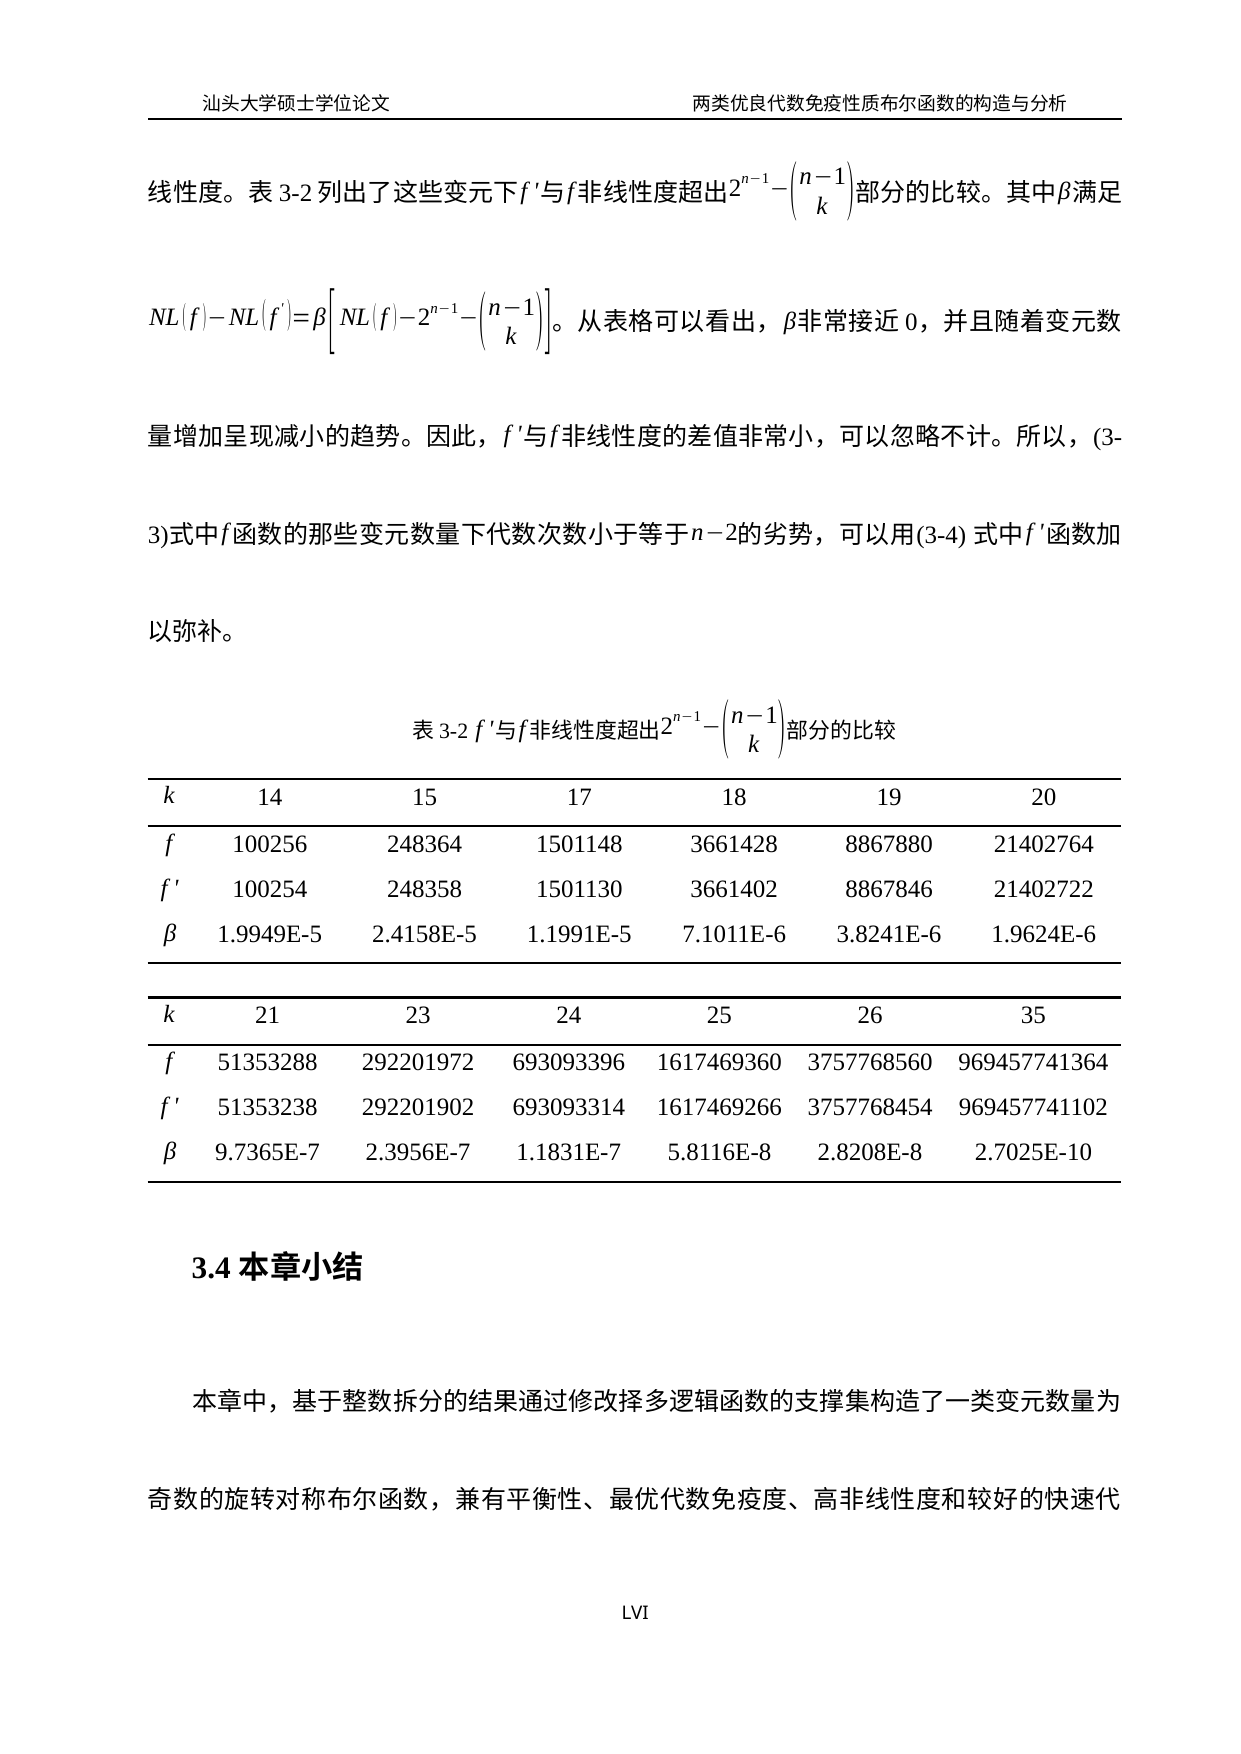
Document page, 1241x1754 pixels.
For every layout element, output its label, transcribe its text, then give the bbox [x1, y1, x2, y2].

table_cell 1.9949E-5 [192, 917, 347, 962]
table_header 20 [966, 780, 1121, 825]
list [148, 159, 1122, 662]
table_header 24 [493, 999, 644, 1043]
table_cell 2.7025E-10 [945, 1136, 1121, 1181]
table_cell 21402764 [966, 827, 1121, 872]
table_cell 51353238 [192, 1091, 342, 1136]
table_cell [148, 872, 192, 917]
table_cell 292201972 [343, 1046, 493, 1091]
table_cell 21402722 [966, 872, 1121, 917]
table_cell 3.8241E-6 [811, 917, 966, 962]
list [148, 1367, 1122, 1530]
table_cell 8867846 [811, 872, 966, 917]
table_cell 2.8208E-8 [794, 1136, 945, 1181]
table_cell 248358 [347, 872, 502, 917]
table_cell [148, 827, 192, 872]
table_header [148, 780, 192, 825]
table_cell 51353288 [192, 1046, 342, 1091]
table_cell 1617469266 [644, 1091, 794, 1136]
table_cell 3757768560 [794, 1046, 945, 1091]
table_cell 9.7365E-7 [192, 1136, 342, 1181]
table_cell 1501130 [502, 872, 656, 917]
table_cell [148, 1136, 192, 1181]
table_header 17 [502, 780, 656, 825]
table_cell 1617469360 [644, 1046, 794, 1091]
table_cell [148, 1091, 192, 1136]
table_cell 100256 [192, 827, 347, 872]
subtitle 3.4 本章小结 [191, 1232, 1122, 1297]
table_cell 693093314 [493, 1091, 644, 1136]
table_header 26 [794, 999, 945, 1043]
table_cell 248364 [347, 827, 502, 872]
table_cell 8867880 [811, 827, 966, 872]
table_cell 3661402 [656, 872, 811, 917]
table_cell 7.1011E-6 [656, 917, 811, 962]
table_cell [148, 1046, 192, 1091]
table_cell 2.3956E-7 [343, 1136, 493, 1181]
table_header 19 [811, 780, 966, 825]
table_header 21 [192, 999, 342, 1043]
table_header 18 [656, 780, 811, 825]
table_cell 100254 [192, 872, 347, 917]
table_cell 3661428 [656, 827, 811, 872]
table_cell 1.9624E-6 [966, 917, 1121, 962]
list 表3-2 与非线性度超出部分的比较 [148, 697, 1122, 762]
table_cell 693093396 [493, 1046, 644, 1091]
table_header 35 [945, 999, 1121, 1043]
table_cell 2.4158E-5 [347, 917, 502, 962]
table_header [148, 999, 192, 1043]
table_header 14 [192, 780, 347, 825]
table_cell 1.1831E-7 [493, 1136, 644, 1181]
table_header 23 [343, 999, 493, 1043]
table_cell 1501148 [502, 827, 656, 872]
table_header 25 [644, 999, 794, 1043]
table_cell 292201902 [343, 1091, 493, 1136]
table_header 15 [347, 780, 502, 825]
table_cell 5.8116E-8 [644, 1136, 794, 1181]
table_cell 1.1991E-5 [502, 917, 656, 962]
table_cell 969457741364 [945, 1046, 1121, 1091]
table_cell 969457741102 [945, 1091, 1121, 1136]
table_cell 3757768454 [794, 1091, 945, 1136]
table_cell [148, 917, 192, 962]
